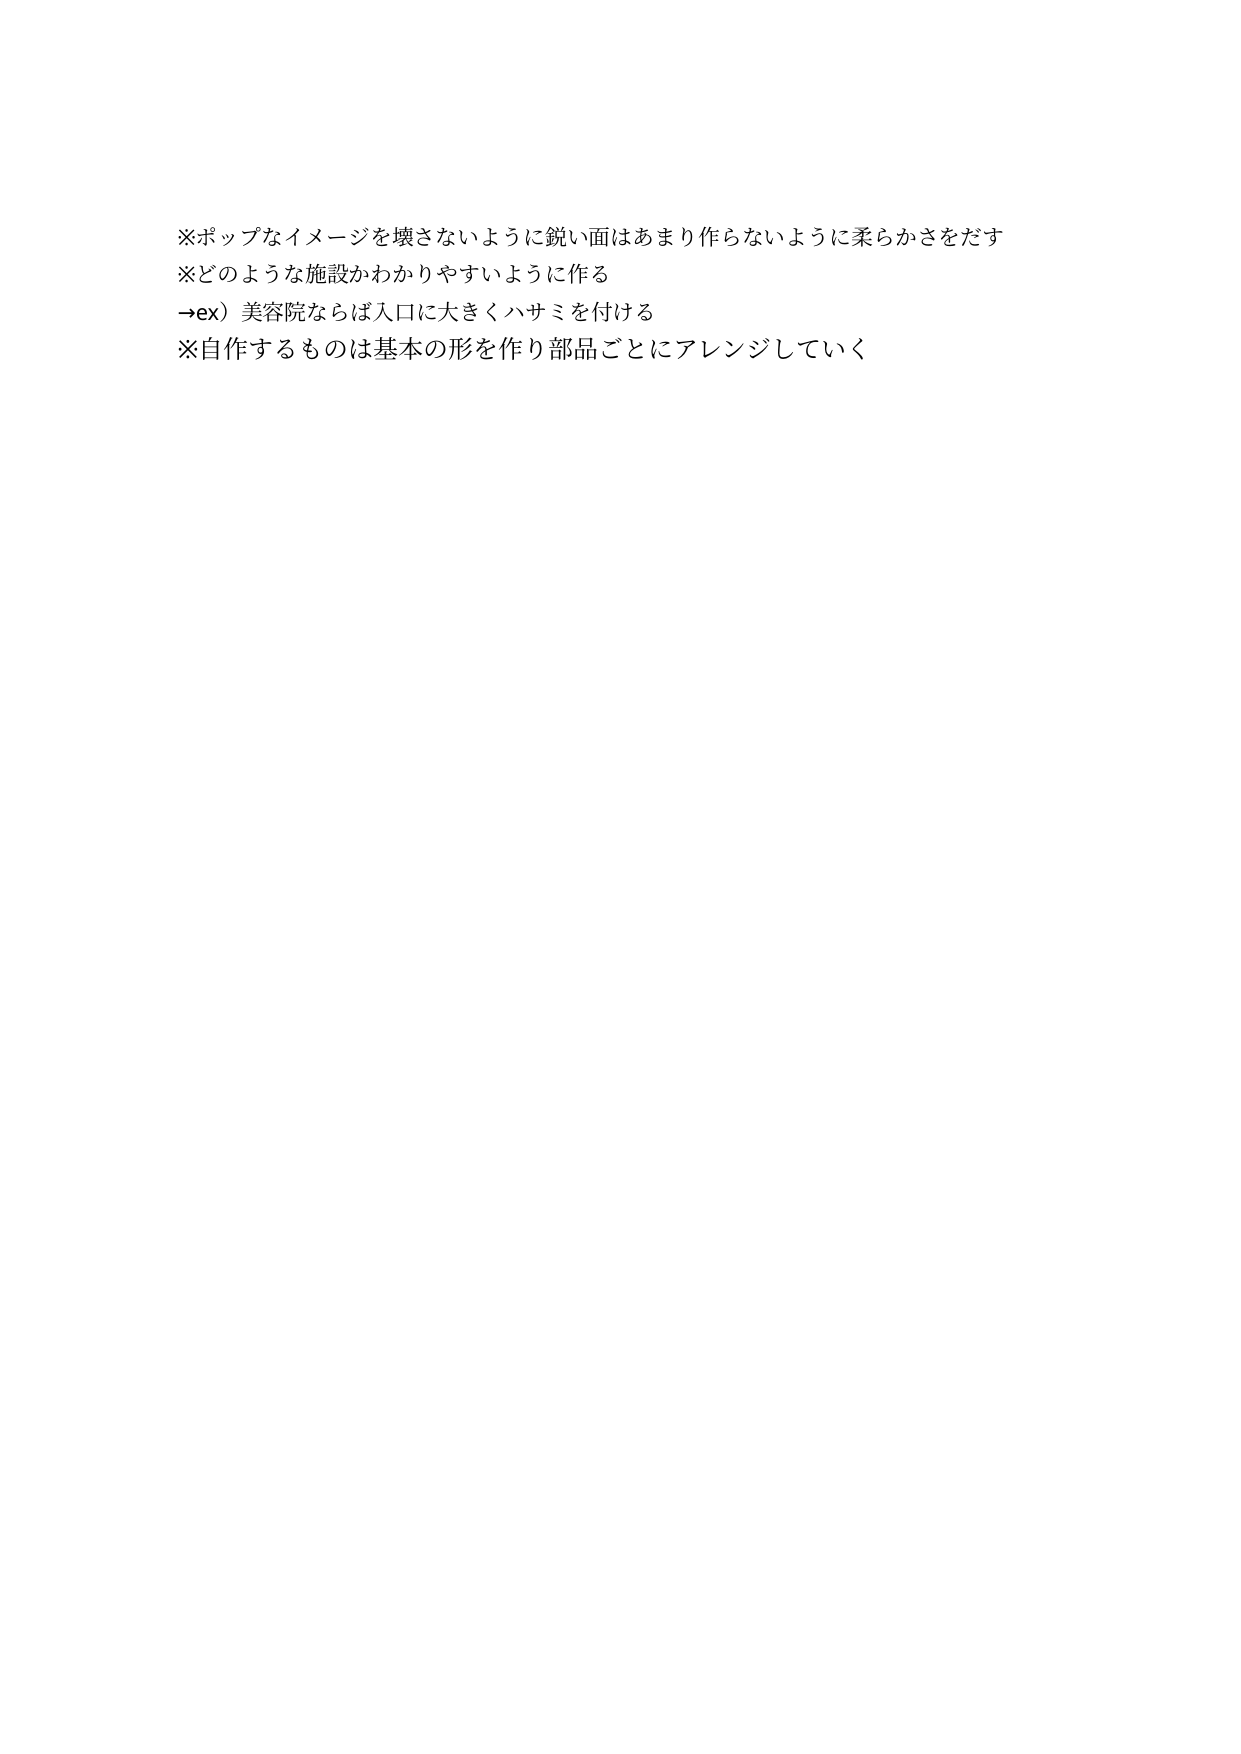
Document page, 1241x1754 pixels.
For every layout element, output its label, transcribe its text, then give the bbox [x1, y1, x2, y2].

text →ex）美容院ならば入口に大きくハサミを付ける [177, 292, 1063, 329]
text ※自作するものは基本の形を作り部品ごとにアレンジしていく [177, 329, 1063, 367]
text ※ポップなイメージを壊さないように鋭い面はあまり作らないように柔らかさをだす [177, 217, 1063, 254]
text ※どのような施設かわかりやすいように作る [177, 254, 1063, 292]
